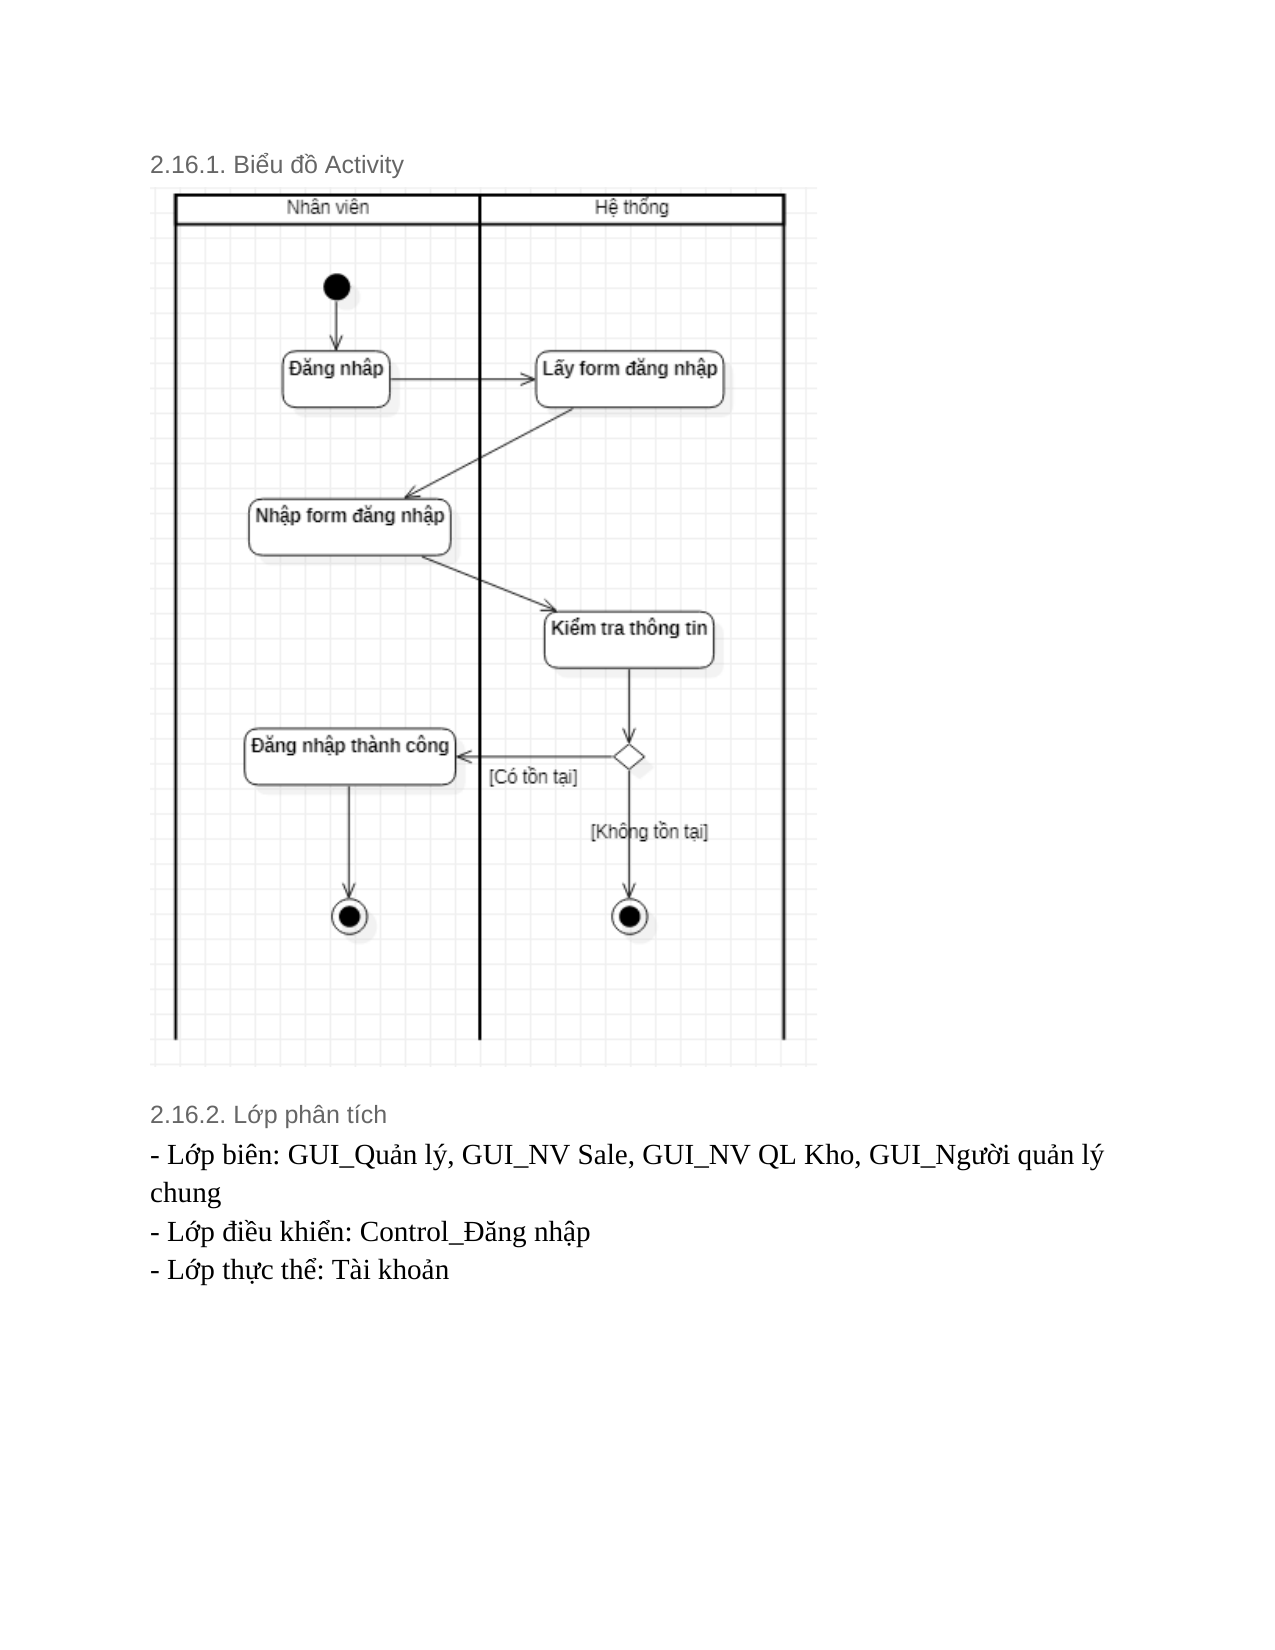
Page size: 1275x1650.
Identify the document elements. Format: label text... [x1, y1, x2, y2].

subtitle 2.16.2. Lớp phân tích [150, 1100, 1125, 1128]
subtitle 2.16.1. Biểu đồ Activity [150, 150, 1125, 179]
text - Lớp thực thể: Tài khoản [150, 1252, 1125, 1286]
text - Lớp điều khiển: Control_Đăng nhập [150, 1214, 1125, 1247]
text - Lớp biên: GUI_Quản lý, GUI_NV Sale, GUI_NV QL Kho, GUI_Người quản lý chung [150, 1137, 1125, 1209]
picture [150, 187, 818, 1067]
